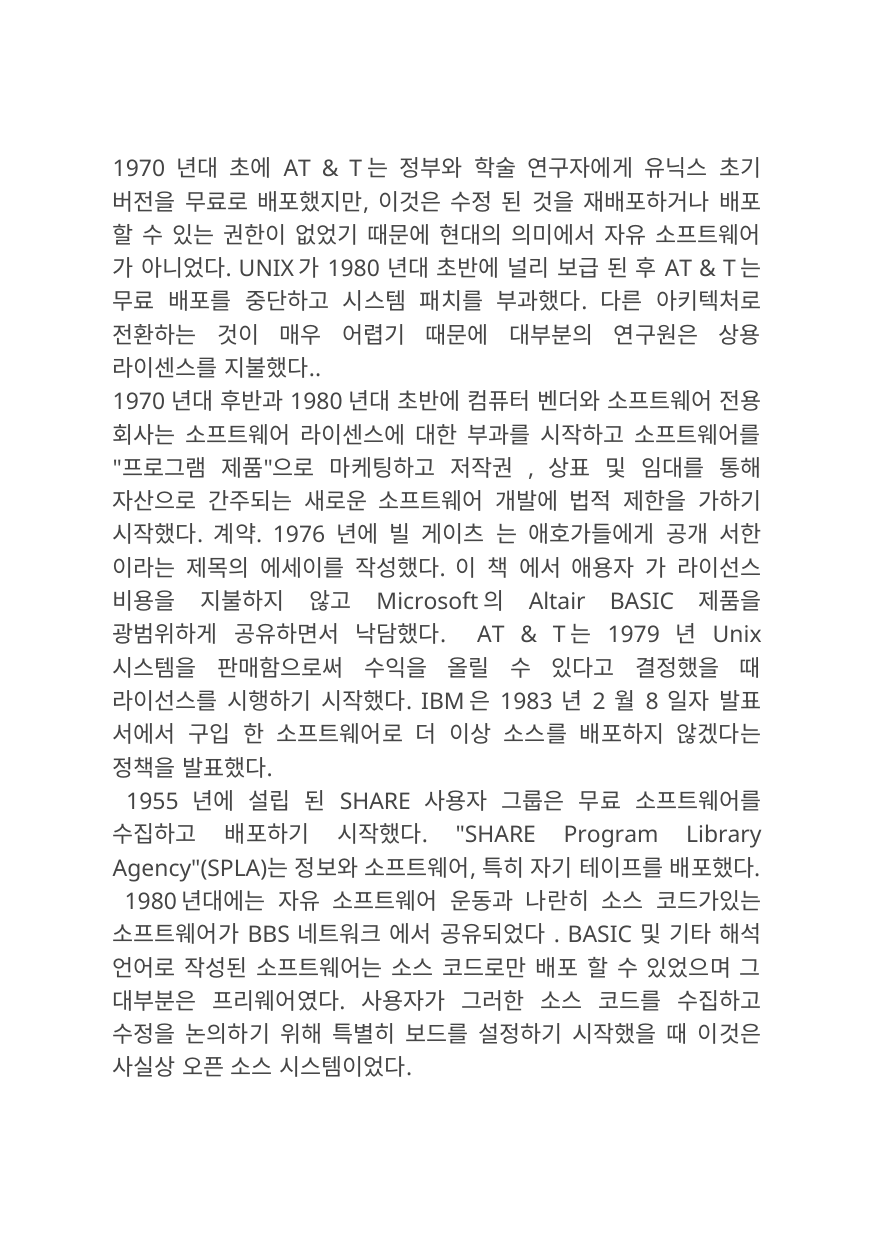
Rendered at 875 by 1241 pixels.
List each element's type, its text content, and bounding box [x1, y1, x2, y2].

text 1980년대에는 자유 소프트웨어 운동과 나란히 소스 코드가있는 소프트웨어가 BBS 네트워크 에서 공유되었다 . BASIC 및 기타 해석 언어로 작성된 소프트웨어는 소스 코드로만 배포 할 수 있었으며 그 대부분은 프리웨어였다. 사용자가 그러한 소스 코드를 수집하고 수정을 논의하기 위해 특별히 보드를 설정하기 시작했을 때 이것은 사실상 오픈 소스 시스템이었다. [112, 883, 762, 1082]
text 1970 년대 초에 AT & T는 정부와 학술 연구자에게 유닉스 초기 버전을 무료로 배포했지만, 이것은 수정 된 것을 재배포하거나 배포 할 수 있는 권한이 없었기 때문에 현대의 의미에서 자유 소프트웨어 가 아니었다. UNIX가 1980 년대 초반에 널리 보급 된 후 AT & T는 무료 배포를 중단하고 시스템 패치를 부과했다. 다른 아키텍처로 전환하는 것이 매우 어렵기 때문에 대부분의 연구원은 상용 라이센스를 지불했다.. [112, 150, 762, 383]
text 1955 년에 설립 된 SHARE 사용자 그룹은 무료 소프트웨어를 수집하고 배포하기 시작했다. "SHARE Program Library Agency"(SPLA)는 정보와 소프트웨어, 특히 자기 테이프를 배포했다. [112, 783, 762, 883]
text 1970 년대 후반과 1980 년대 초반에 컴퓨터 벤더와 소프트웨어 전용 회사는 소프트웨어 라이센스에 대한 부과를 시작하고 소프트웨어를 "프로그램 제품"으로 마케팅하고 저작권 , 상표 및 임대를 통해 자산으로 간주되는 새로운 소프트웨어 개발에 법적 제한을 가하기 시작했다. 계약. 1976 년에 빌 게이츠 는 애호가들에게 공개 서한 이라는 제목의 에세이를 작성했다. 이 책 에서 애용자 가 라이선스 비용을 지불하지 않고 Microsoft의 Altair BASIC 제품을 광범위하게 공유하면서 낙담했다. AT & T는 1979 년 Unix 시스템을 판매함으로써 수익을 올릴 수 있다고 결정했을 때 라이선스를 시행하기 시작했다. IBM은 1983 년 2 월 8 일자 발표 서에서 구입 한 소프트웨어로 더 이상 소스를 배포하지 않겠다는 정책을 발표했다. [112, 383, 762, 783]
